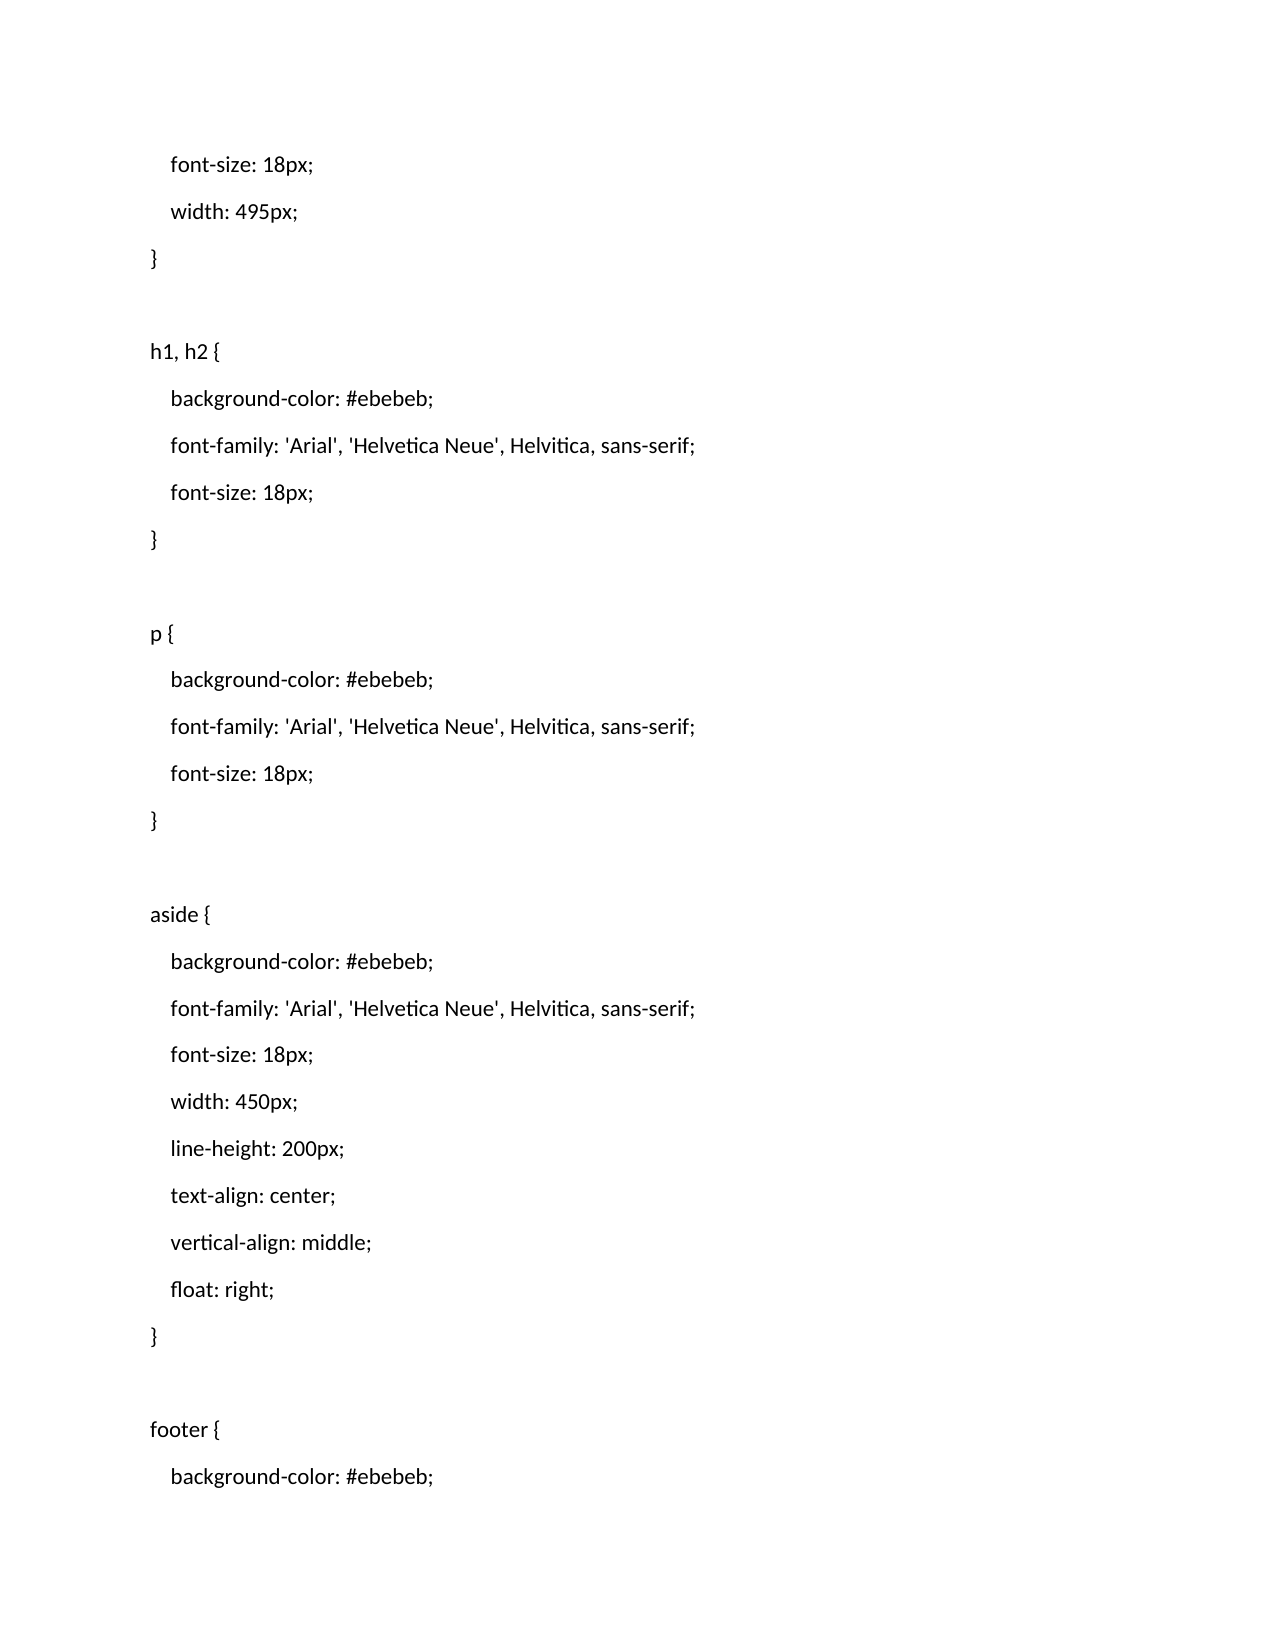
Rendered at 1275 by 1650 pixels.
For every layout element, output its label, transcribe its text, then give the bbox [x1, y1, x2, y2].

text float: right; [150, 1275, 1125, 1303]
text font-size: 18px; [150, 150, 1125, 178]
text background-color: #ebebeb; [150, 384, 1125, 412]
text font-family: 'Arial', 'Helvetica Neue', Helvitica, sans-serif; [150, 994, 1125, 1022]
text } [150, 806, 1125, 834]
text background-color: #ebebeb; [150, 1462, 1125, 1491]
text vertical-align: middle; [150, 1228, 1125, 1256]
text font-size: 18px; [150, 759, 1125, 787]
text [150, 431, 1125, 459]
text font-size: 18px; [150, 478, 1125, 506]
text h1, h2 { [150, 337, 1125, 366]
text line-height: 200px; [150, 1134, 1125, 1162]
text width: 450px; [150, 1087, 1125, 1116]
text text-align: center; [150, 1181, 1125, 1209]
text width: 495px; [150, 197, 1125, 225]
text font-family: 'Arial', 'Helvetica Neue', Helvitica, sans-serif; [150, 712, 1125, 741]
text background-color: #ebebeb; [150, 666, 1125, 694]
text } [150, 525, 1125, 553]
text } [150, 1322, 1125, 1350]
text footer { [150, 1416, 1125, 1444]
text background-color: #ebebeb; [150, 947, 1125, 975]
text p { [150, 619, 1125, 647]
text aside { [150, 900, 1125, 928]
text font-size: 18px; [150, 1041, 1125, 1069]
text } [150, 244, 1125, 272]
